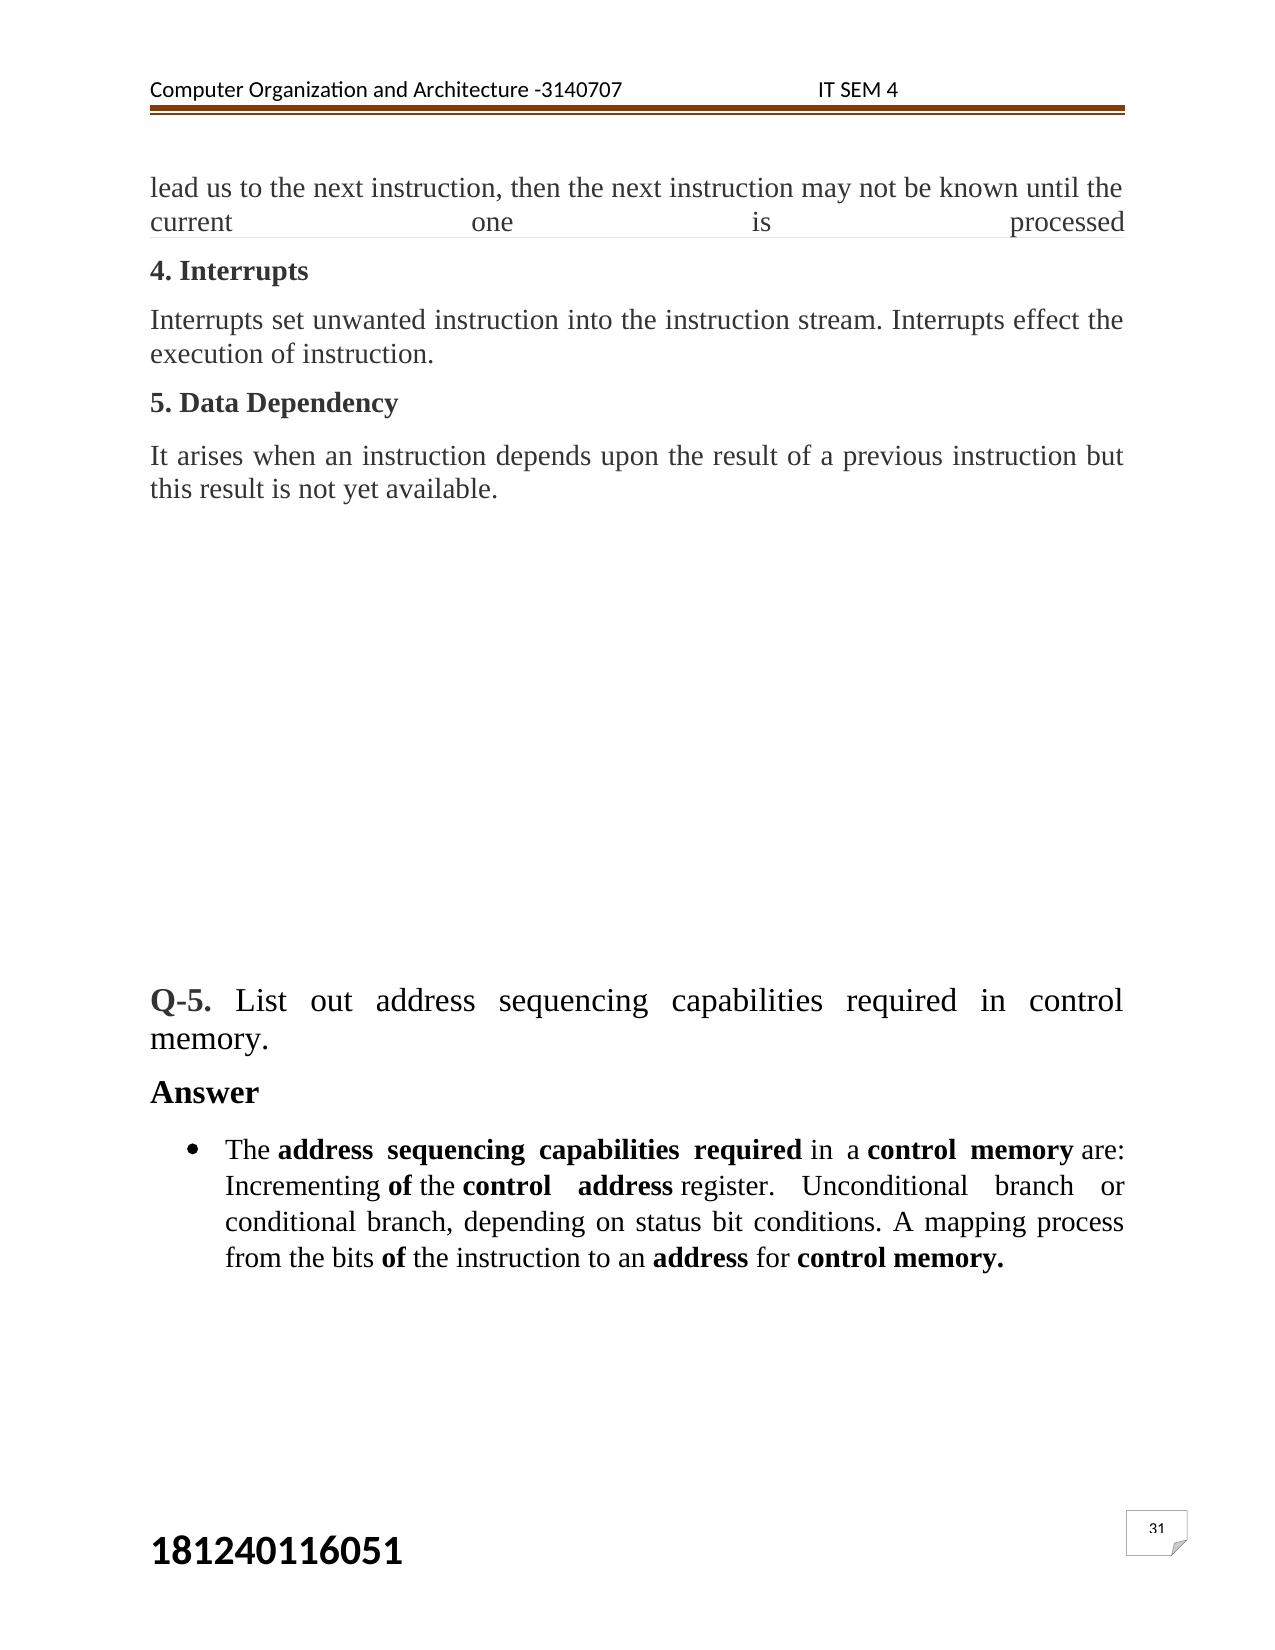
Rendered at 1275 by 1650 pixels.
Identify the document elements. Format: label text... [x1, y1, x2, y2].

list The address sequencing capabilities required in a control memory are: Incrementing of the control address register. Unconditional branch or conditional branch, depending on status bit conditions. A mapping process from the bits of the instruction to an address for control memory. [187, 1132, 1125, 1274]
text Answer [150, 1073, 1125, 1111]
text Q-5. List out address sequencing capabilities required in control memory. [150, 980, 1125, 1057]
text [150, 170, 1125, 237]
text It arises when an instruction depends upon the result of a previous instruction but this result is not yet available. [150, 438, 1125, 505]
text Interrupts set unwanted instruction into the instruction stream. Interrupts effect the execution of instruction. [150, 302, 1125, 369]
text 5. Data Dependency [150, 385, 1125, 419]
